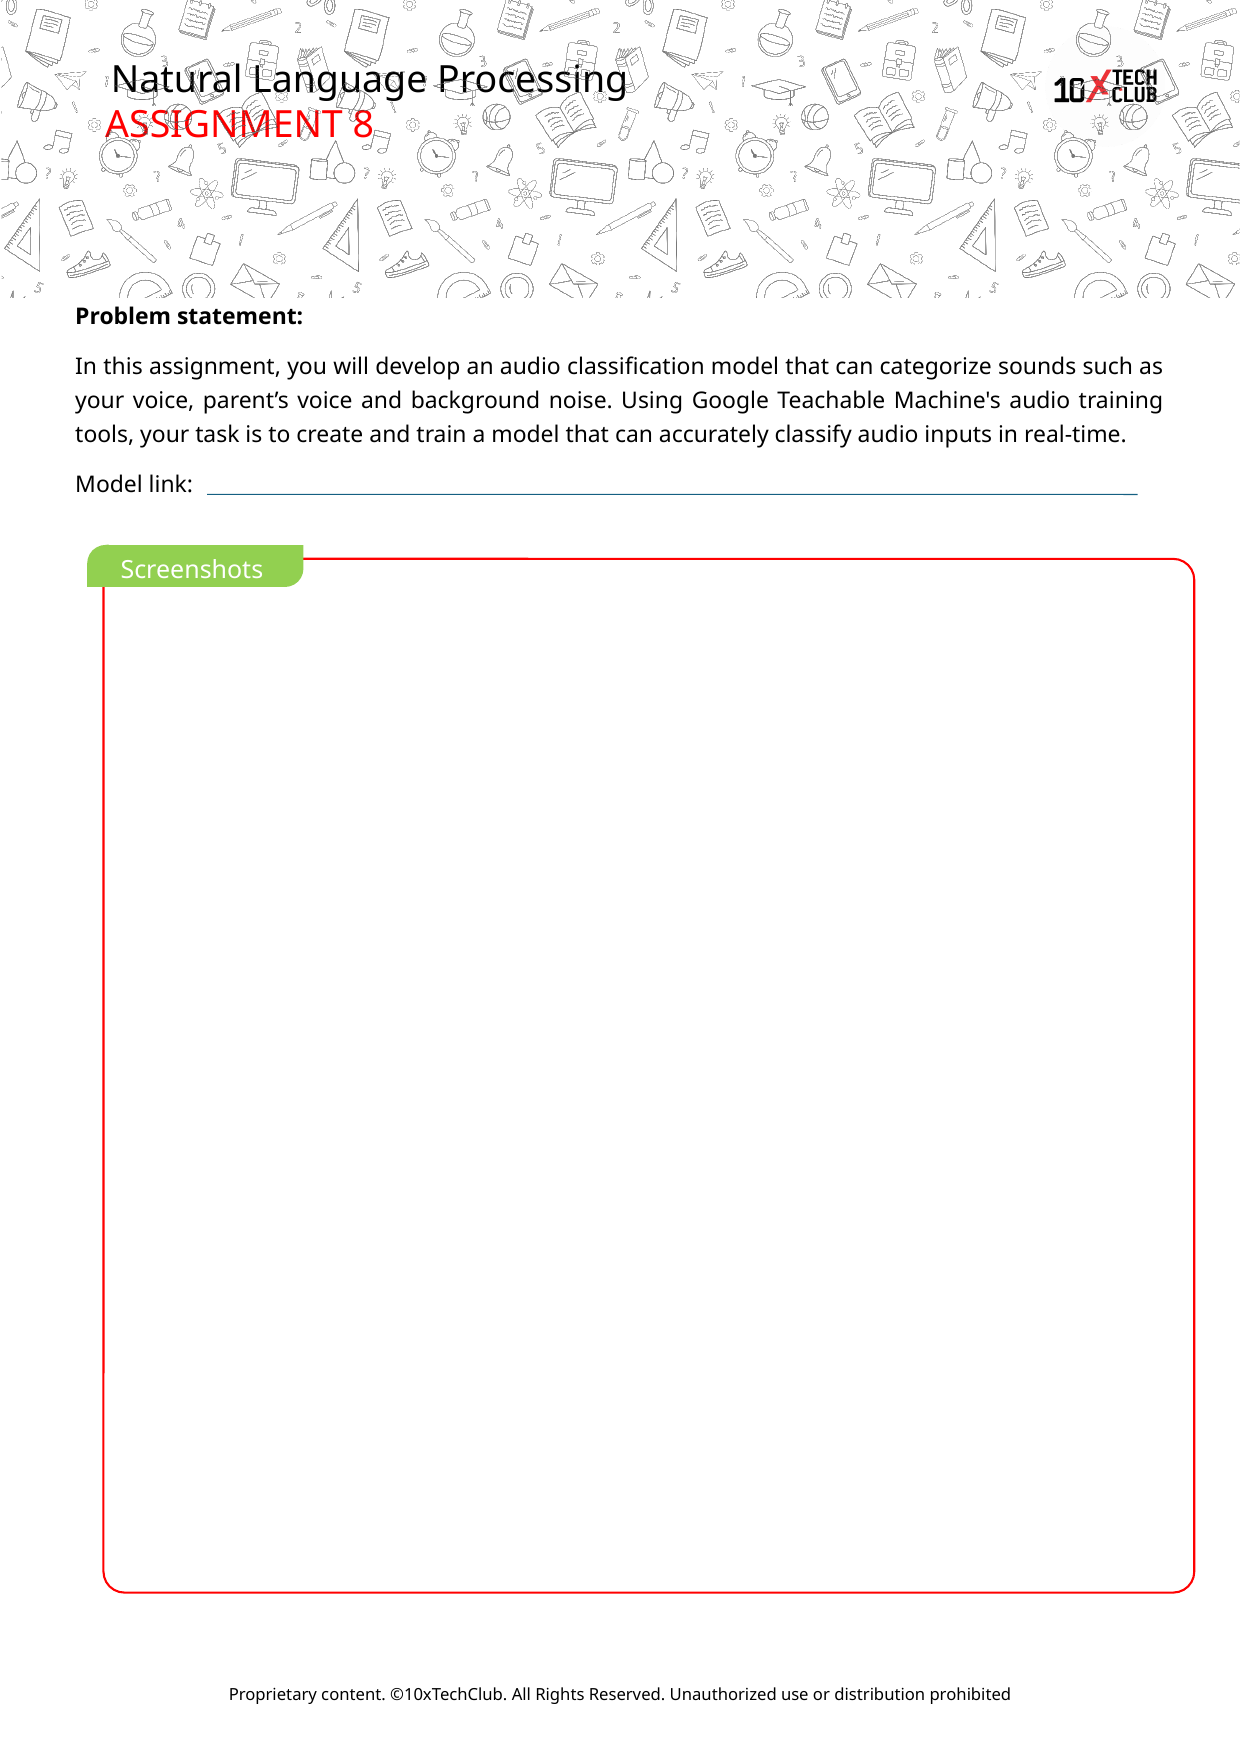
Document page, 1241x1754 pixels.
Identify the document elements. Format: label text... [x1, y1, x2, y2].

text In this assignment, you will develop an audio classification model that can categorize sounds such as your voice, parent’s voice and background noise. Using Google Teachable Machine's audio training tools, your task is to create and train a model that can accurately classify audio inputs in real-time. [75, 350, 1165, 449]
picture [1, 0, 1240, 298]
text Problem statement: [75, 75, 1165, 331]
text Model link: [75, 468, 1165, 499]
